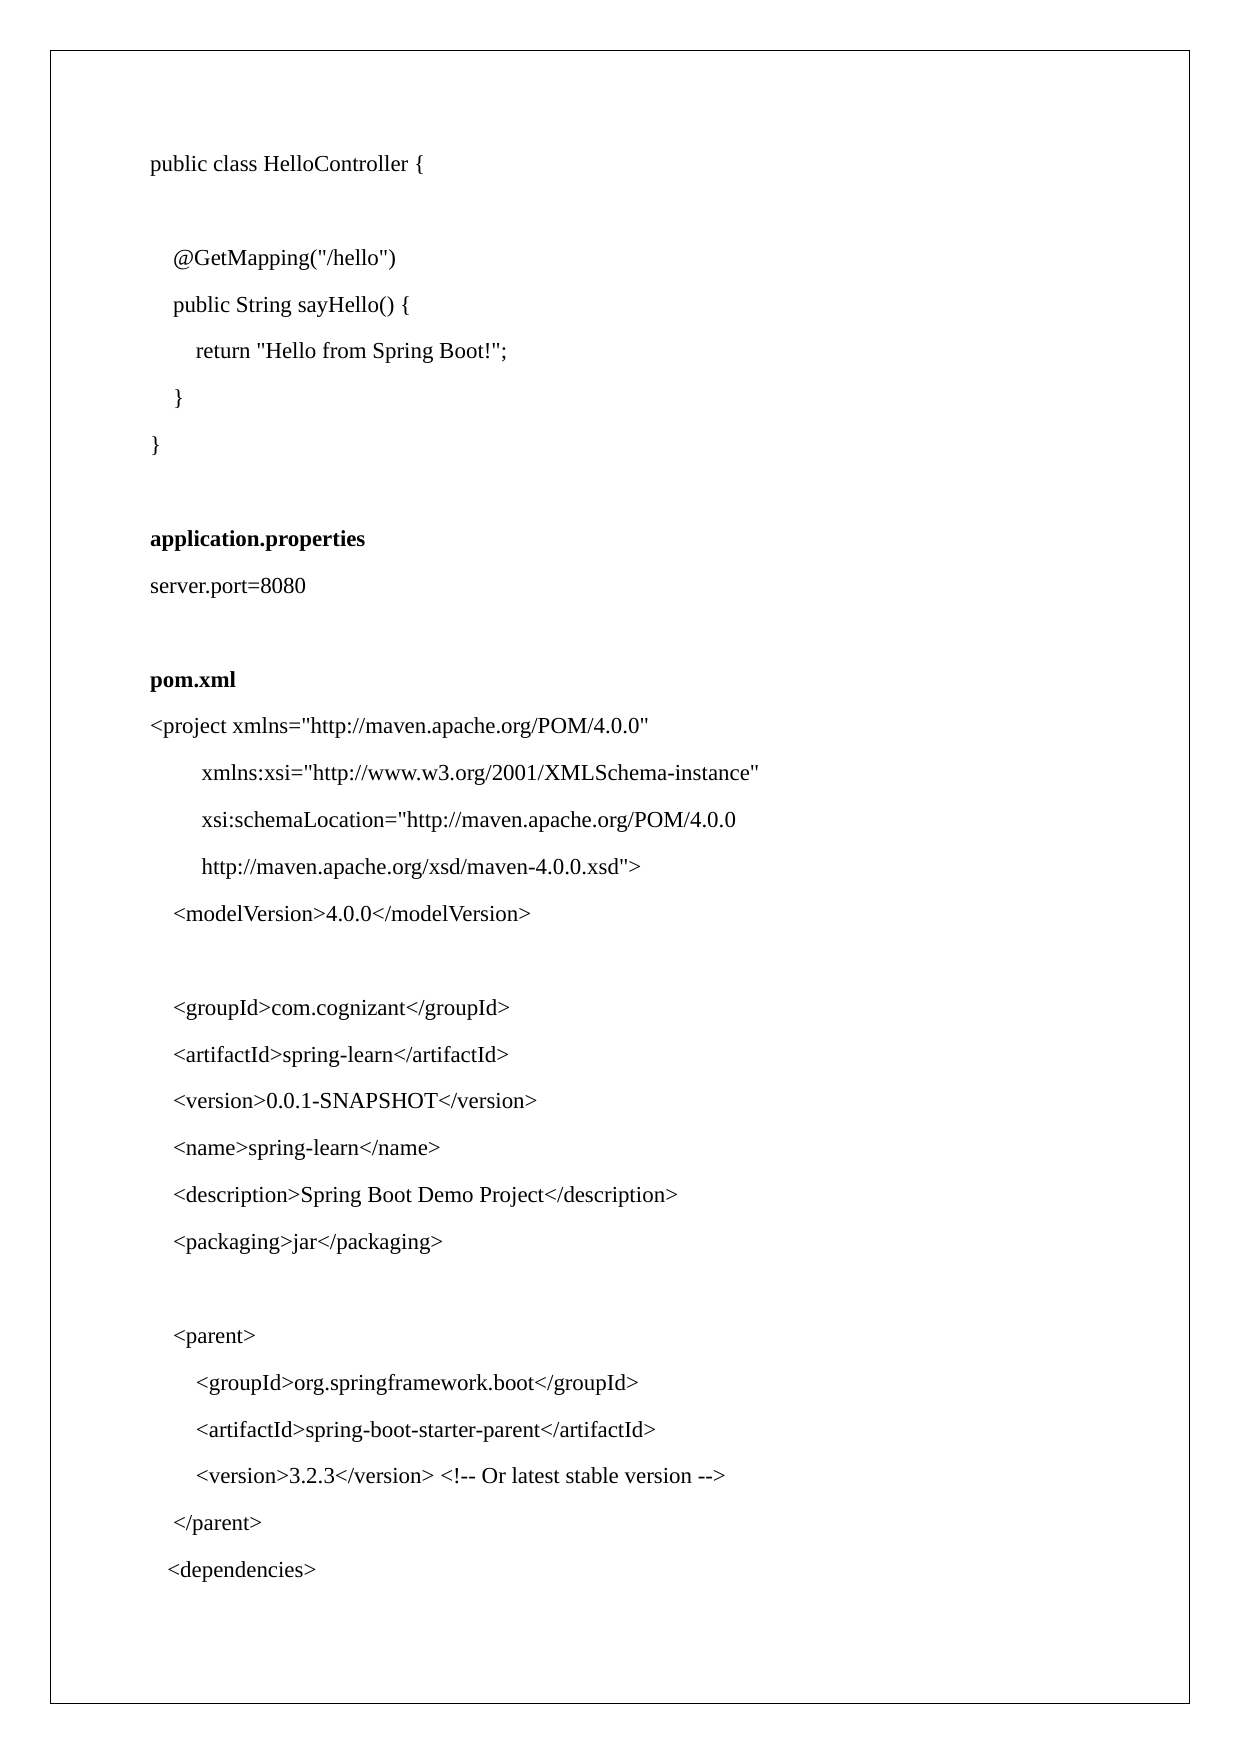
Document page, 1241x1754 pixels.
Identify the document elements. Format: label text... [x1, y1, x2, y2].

text xmlns:xsi="http://www.w3.org/2001/XMLSchema-instance" [150, 759, 1090, 786]
text <project xmlns="http://maven.apache.org/POM/4.0.0" [150, 712, 1090, 739]
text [150, 1369, 1090, 1395]
text <description>Spring Boot Demo Project</description> [150, 1181, 1090, 1208]
text xsi:schemaLocation="http://maven.apache.org/POM/4.0.0 [150, 806, 1090, 833]
text <artifactId>spring-boot-starter-parent</artifactId> [150, 1416, 1090, 1442]
text <version>0.0.1-SNAPSHOT</version> [150, 1087, 1090, 1114]
text return "Hello from Spring Boot!"; [150, 337, 1090, 364]
text public class HelloController { [150, 150, 1090, 176]
text <parent> [150, 1322, 1090, 1348]
text server.port=8080 [150, 572, 1090, 598]
text <name>spring-learn</name> [150, 1134, 1090, 1161]
text <dependencies> [150, 1556, 1090, 1583]
text public String sayHello() { [150, 291, 1090, 317]
text pom.xml [150, 666, 1090, 692]
text </parent> [150, 1509, 1090, 1536]
text @GetMapping("/hello") [150, 244, 1090, 270]
text <artifactId>spring-learn</artifactId> [150, 1041, 1090, 1067]
text <version>3.2.3</version> <!-- Or latest stable version --> [150, 1462, 1090, 1489]
text application.properties [150, 525, 1090, 551]
text <groupId>com.cognizant</groupId> [150, 994, 1090, 1020]
text } [150, 431, 1090, 458]
text <modelVersion>4.0.0</modelVersion> [150, 900, 1090, 926]
text } [150, 384, 1090, 411]
text http://maven.apache.org/xsd/maven-4.0.0.xsd"> [150, 853, 1090, 879]
text <packaging>jar</packaging> [150, 1228, 1090, 1254]
